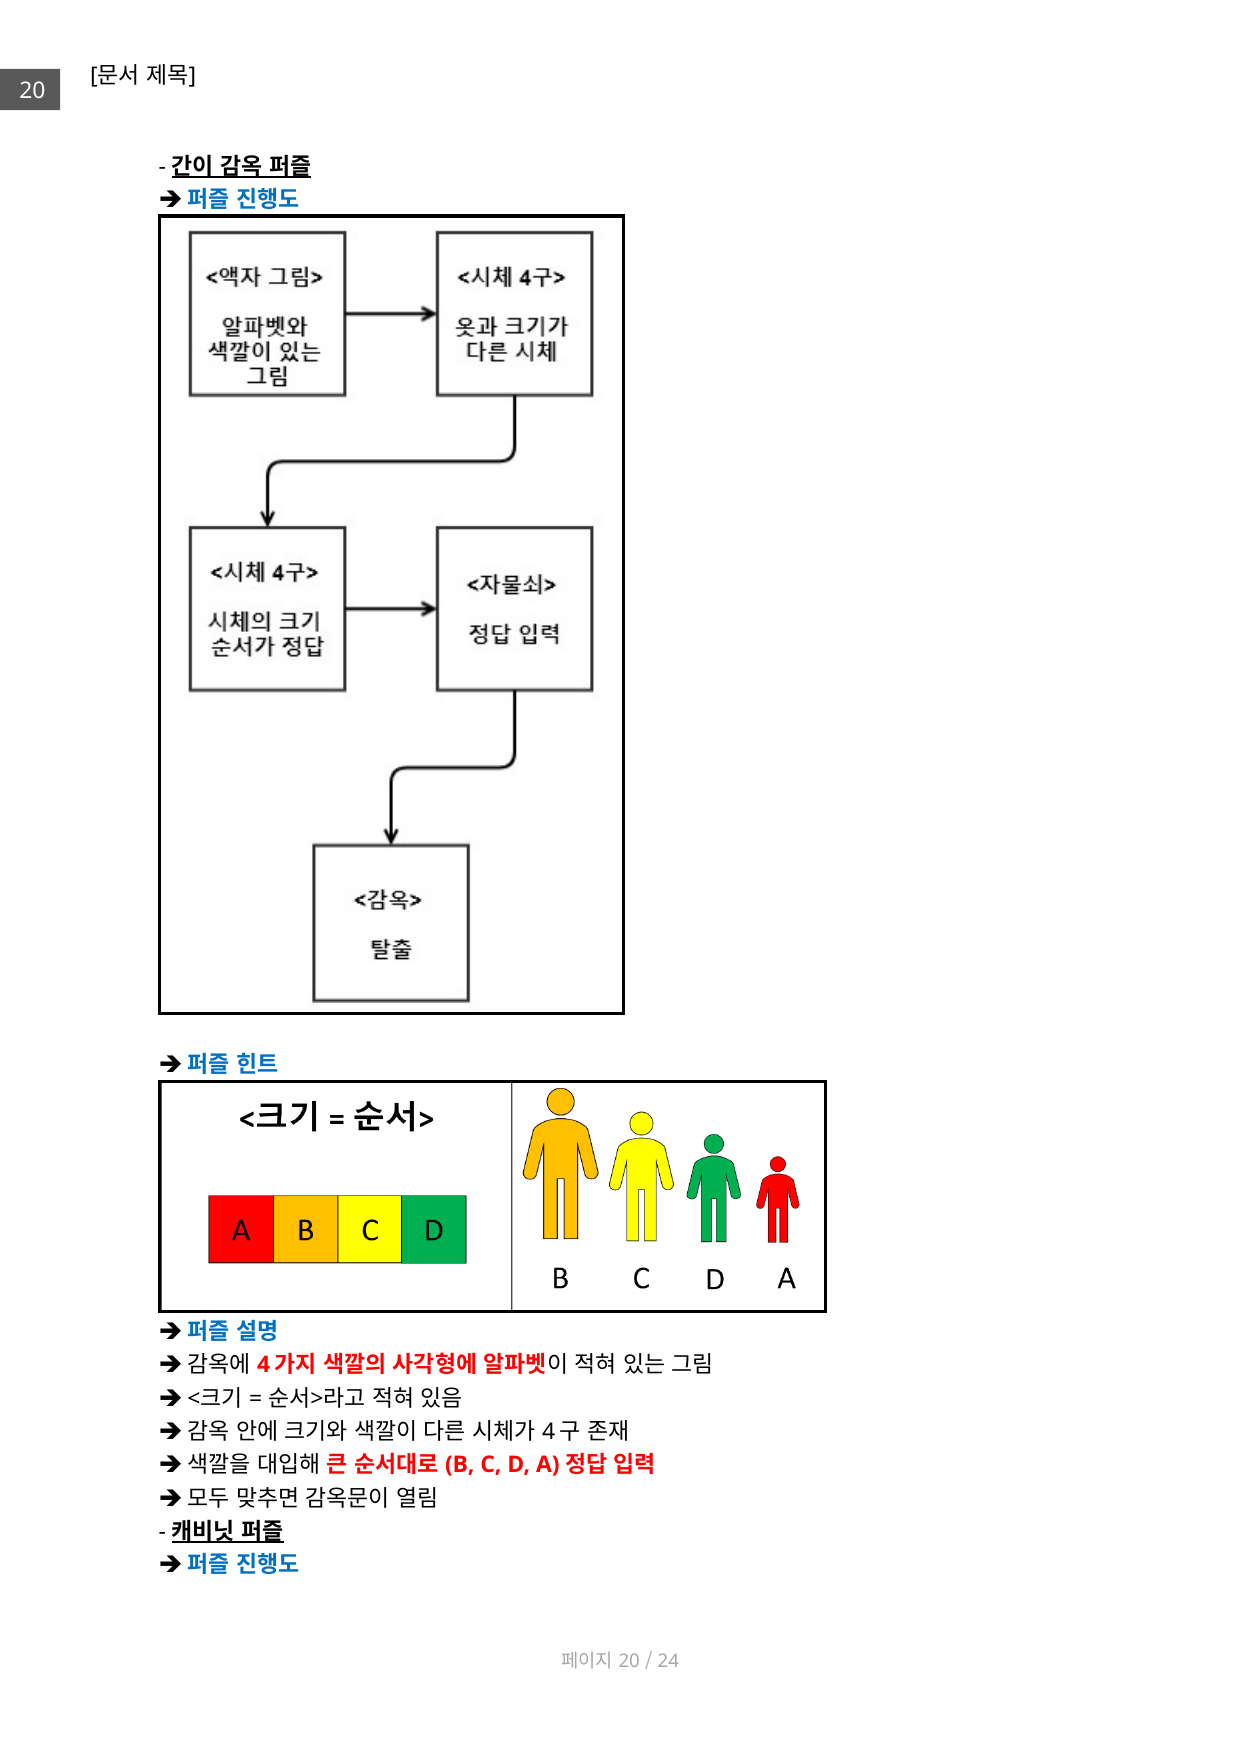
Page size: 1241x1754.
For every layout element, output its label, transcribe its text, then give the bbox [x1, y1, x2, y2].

list <크기 = 순서>라고 적혀 있음 [158, 1380, 1165, 1413]
list 퍼즐 진행도 [158, 1546, 1165, 1579]
list - 간이 감옥 퍼즐 [158, 148, 1165, 181]
list 퍼즐 진행도 [158, 181, 1165, 214]
list 감옥 안에 크기와 색깔이 다른 시체가 4구 존재 [158, 1413, 1165, 1446]
picture [161, 1083, 824, 1310]
list - 캐비닛 퍼즐 [158, 1513, 1165, 1546]
list 퍼즐 힌트 [158, 1046, 1165, 1079]
list 퍼즐 설명 [158, 1313, 1165, 1346]
picture [161, 218, 622, 1012]
list 감옥에 4가지 색깔의 사각형에 알파벳이 적혀 있는 그림 [158, 1346, 1165, 1380]
list 모두 맞추면 감옥문이 열림 [158, 1480, 1165, 1513]
list 색깔을 대입해 큰 순서대로 (B, C, D, A) 정답 입력 [158, 1446, 1165, 1480]
